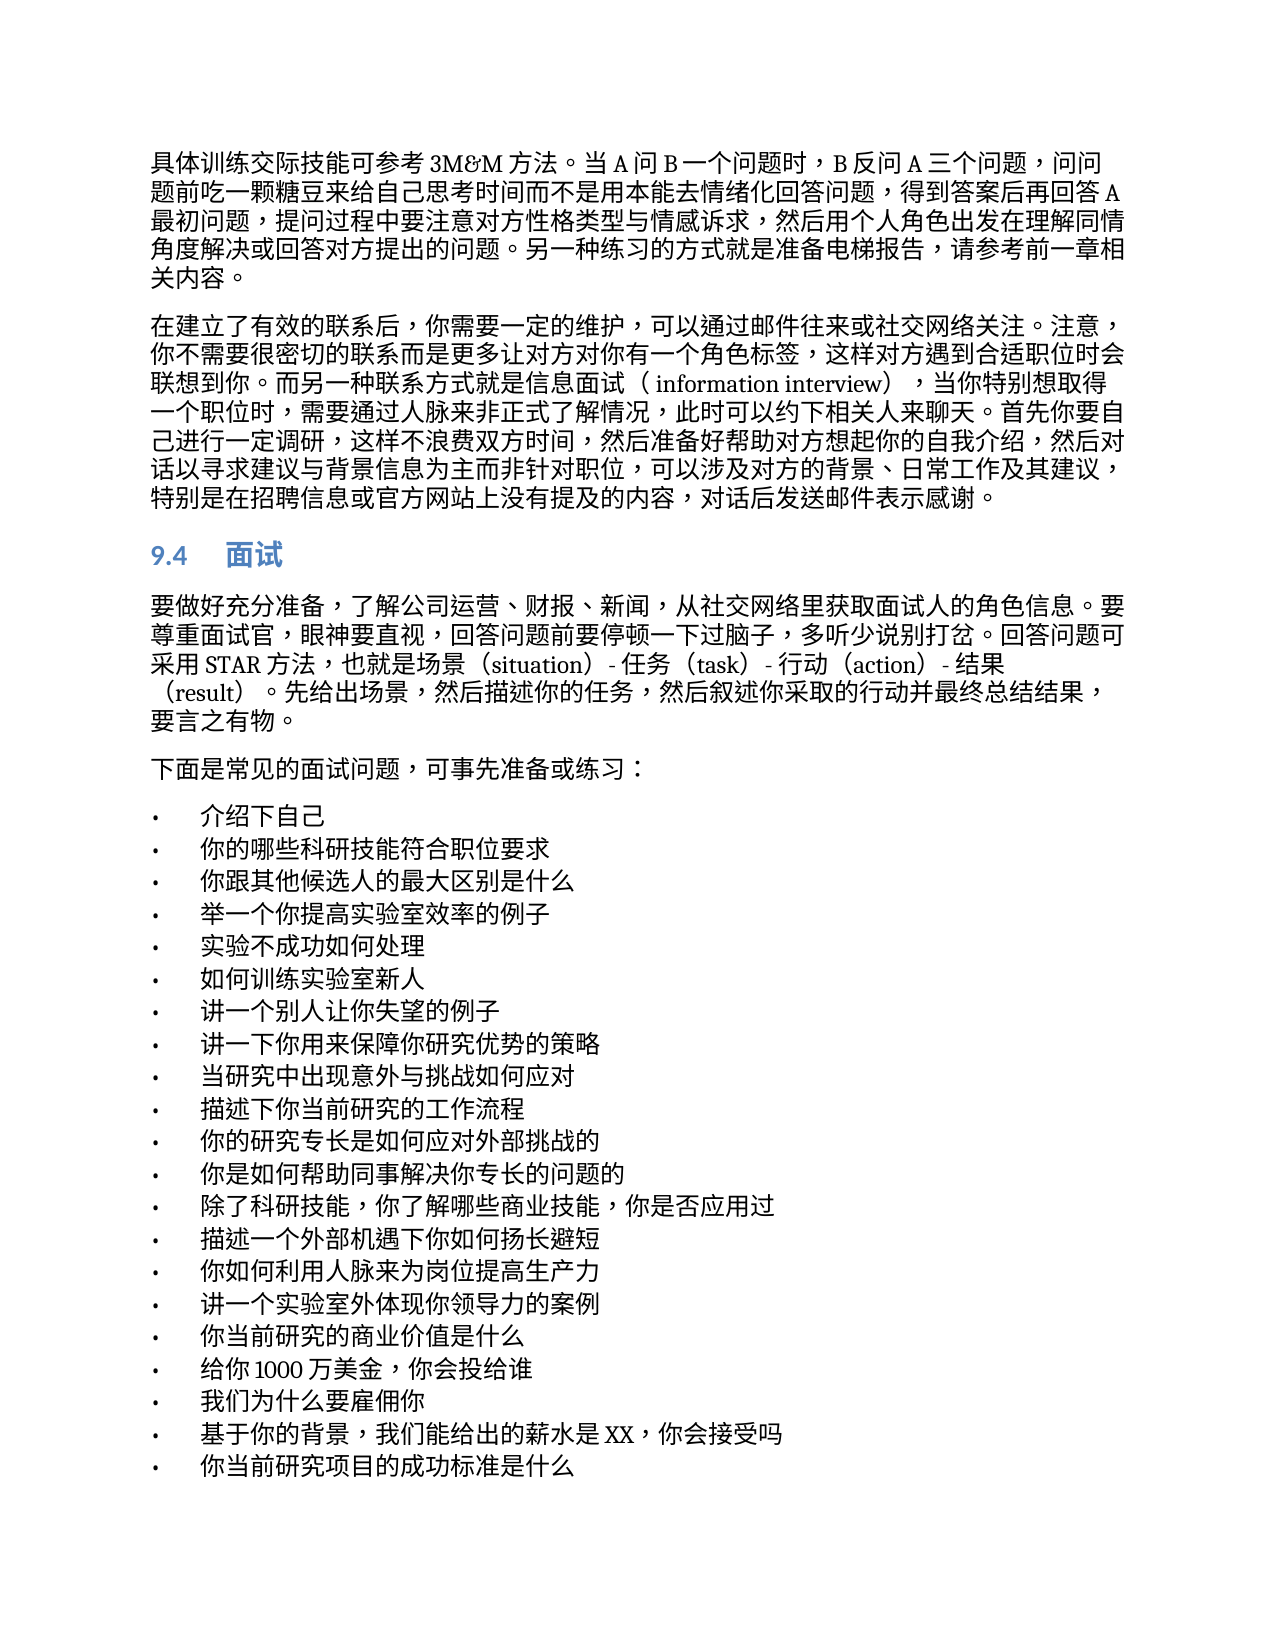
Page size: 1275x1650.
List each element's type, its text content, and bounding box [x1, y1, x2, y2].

list 给你1000万美金，你会投给谁 [150, 1356, 1125, 1384]
list 基于你的背景，我们能给出的薪水是XX，你会接受吗 [150, 1421, 1125, 1449]
list 你当前研究项目的成功标准是什么 [150, 1453, 1125, 1482]
text 具体训练交际技能可参考3M&M方法。当A问B一个问题时，B反问A三个问题，问问题前吃一颗糖豆来给自己思考时间而不是用本能去情绪化回答问题，得到答案后再回答A最初问题，提问过程中要注意对方性格类型与情感诉求，然后用个人角色出发在理解同情角度解决或回答对方提出的问题。另一种练习的方式就是准备电梯报告，请参考前一章相关内容。 [150, 150, 1125, 294]
subtitle 9.4 面试 [150, 534, 1125, 574]
list 你跟其他候选人的最大区别是什么 [150, 868, 1125, 897]
list 你的研究专长是如何应对外部挑战的 [150, 1128, 1125, 1157]
list 除了科研技能，你了解哪些商业技能，你是否应用过 [150, 1193, 1125, 1222]
text 下面是常见的面试问题，可事先准备或练习： [150, 756, 1125, 784]
list 当研究中出现意外与挑战如何应对 [150, 1063, 1125, 1092]
list 讲一个实验室外体现你领导力的案例 [150, 1291, 1125, 1319]
list 你的哪些科研技能符合职位要求 [150, 836, 1125, 864]
list 举一个你提高实验室效率的例子 [150, 901, 1125, 929]
list 我们为什么要雇佣你 [150, 1388, 1125, 1417]
list 如何训练实验室新人 [150, 966, 1125, 994]
text 要做好充分准备，了解公司运营、财报、新闻，从社交网络里获取面试人的角色信息。要尊重面试官，眼神要直视，回答问题前要停顿一下过脑子，多听少说别打岔。回答问题可采用 STAR 方法，也就是场景（situation）- 任务（task）- 行动（action）- 结果（result）。先给出场景，然后描述你的任务，然后叙述你采取的行动并最终总结结果，要言之有物。 [150, 593, 1125, 737]
list 实验不成功如何处理 [150, 933, 1125, 962]
list 你是如何帮助同事解决你专长的问题的 [150, 1161, 1125, 1189]
list 介绍下自己 [150, 803, 1125, 832]
text 在建立了有效的联系后，你需要一定的维护，可以通过邮件往来或社交网络关注。注意，你不需要很密切的联系而是更多让对方对你有一个角色标签，这样对方遇到合适职位时会联想到你。而另一种联系方式就是信息面试（ information interview），当你特别想取得一个职位时，需要通过人脉来非正式了解情况，此时可以约下相关人来聊天。首先你要自己进行一定调研，这样不浪费双方时间，然后准备好帮助对方想起你的自我介绍，然后对话以寻求建议与背景信息为主而非针对职位，可以涉及对方的背景、日常工作及其建议，特别是在招聘信息或官方网站上没有提及的内容，对话后发送邮件表示感谢。 [150, 312, 1125, 514]
list 描述一个外部机遇下你如何扬长避短 [150, 1226, 1125, 1254]
list 你如何利用人脉来为岗位提高生产力 [150, 1258, 1125, 1287]
list 描述下你当前研究的工作流程 [150, 1096, 1125, 1124]
list 你当前研究的商业价值是什么 [150, 1323, 1125, 1352]
list 讲一个别人让你失望的例子 [150, 998, 1125, 1027]
list 讲一下你用来保障你研究优势的策略 [150, 1031, 1125, 1059]
